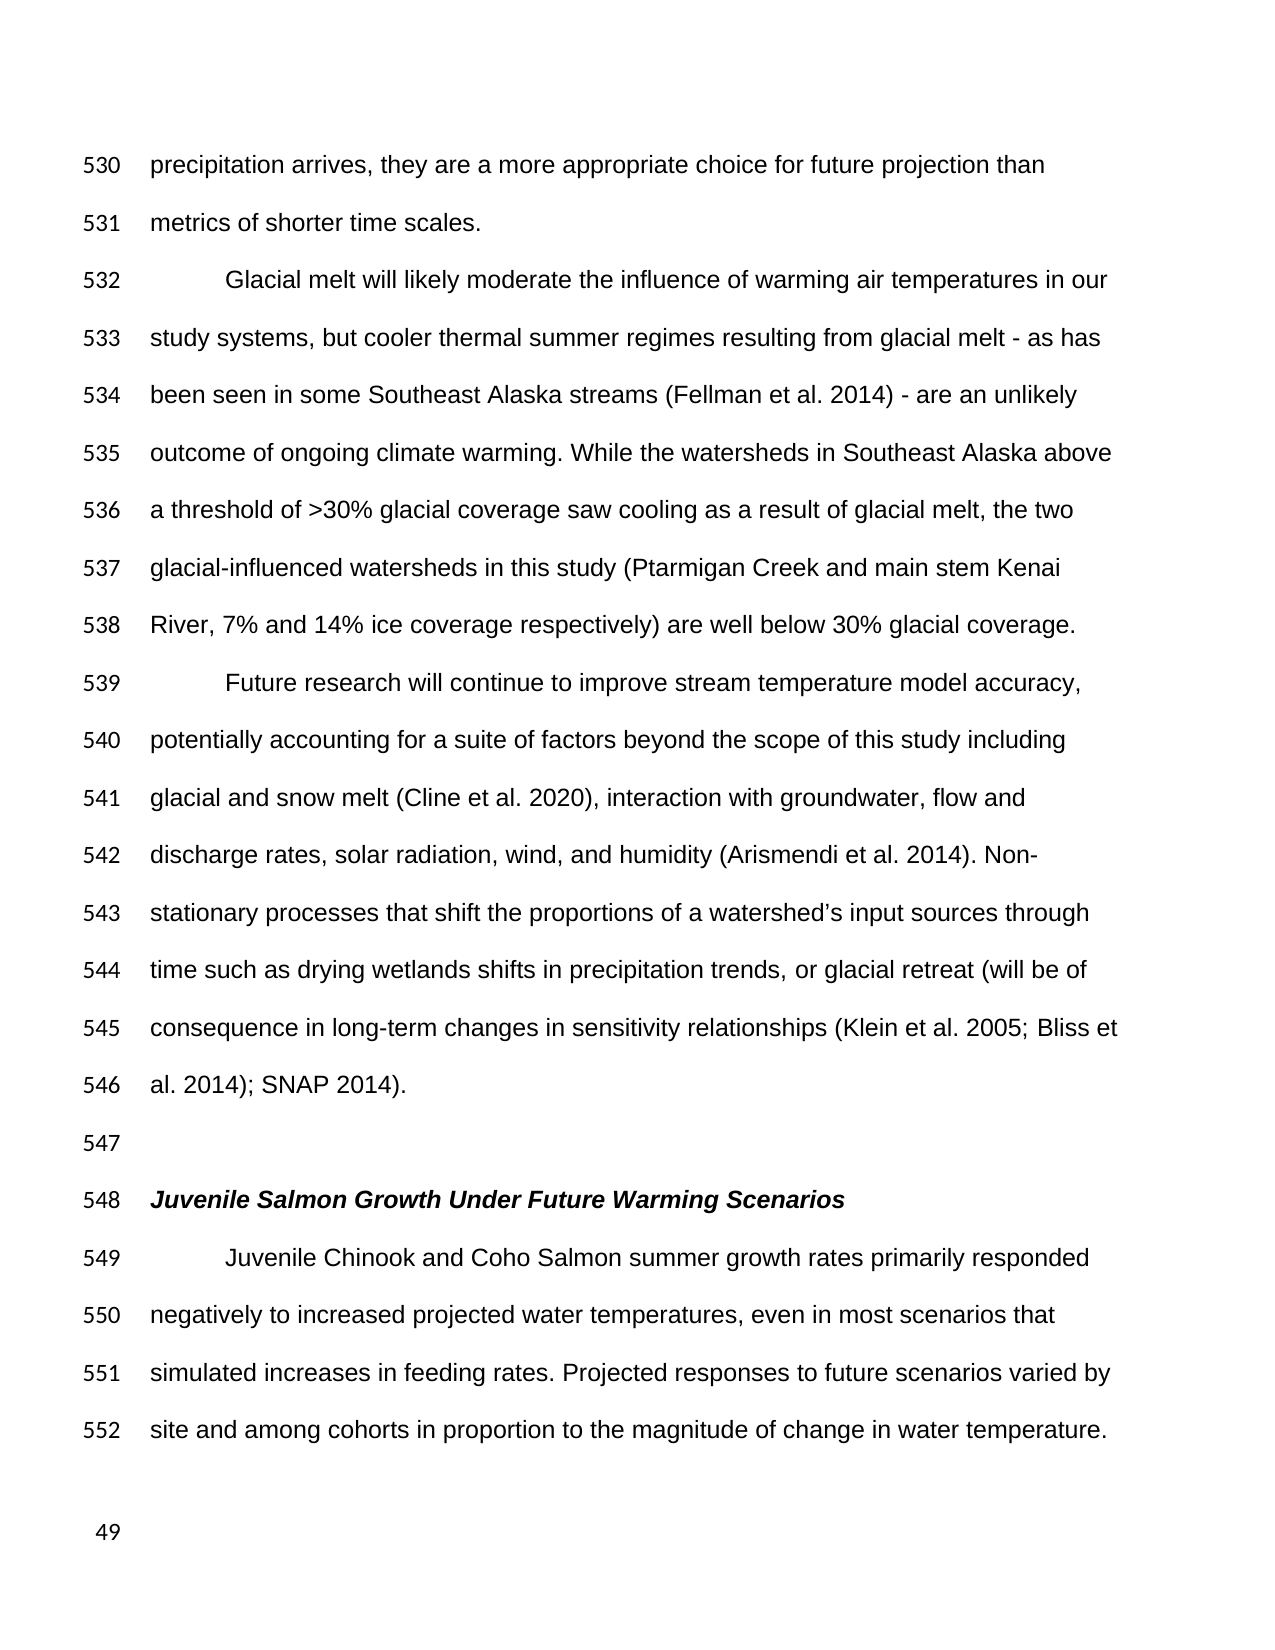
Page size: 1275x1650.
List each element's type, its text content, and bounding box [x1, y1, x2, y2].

text Future research will continue to improve stream temperature model accuracy, potentially accounting for a suite of factors beyond the scope of this study including glacial and snow melt (Cline et al. 2020), interaction with groundwater, flow and discharge rates, solar radiation, wind, and humidity (Arismendi et al. 2014). Non-stationary processes that shift the proportions of a watershed’s input sources through time such as drying wetlands shifts in precipitation trends, or glacial retreat (will be of consequence in long-term changes in sensitivity relationships (Klein et al. 2005; Bliss et al. 2014); SNAP 2014). [150, 667, 1125, 1099]
text Juvenile Salmon Growth Under Future Warming Scenarios [150, 1185, 1125, 1214]
